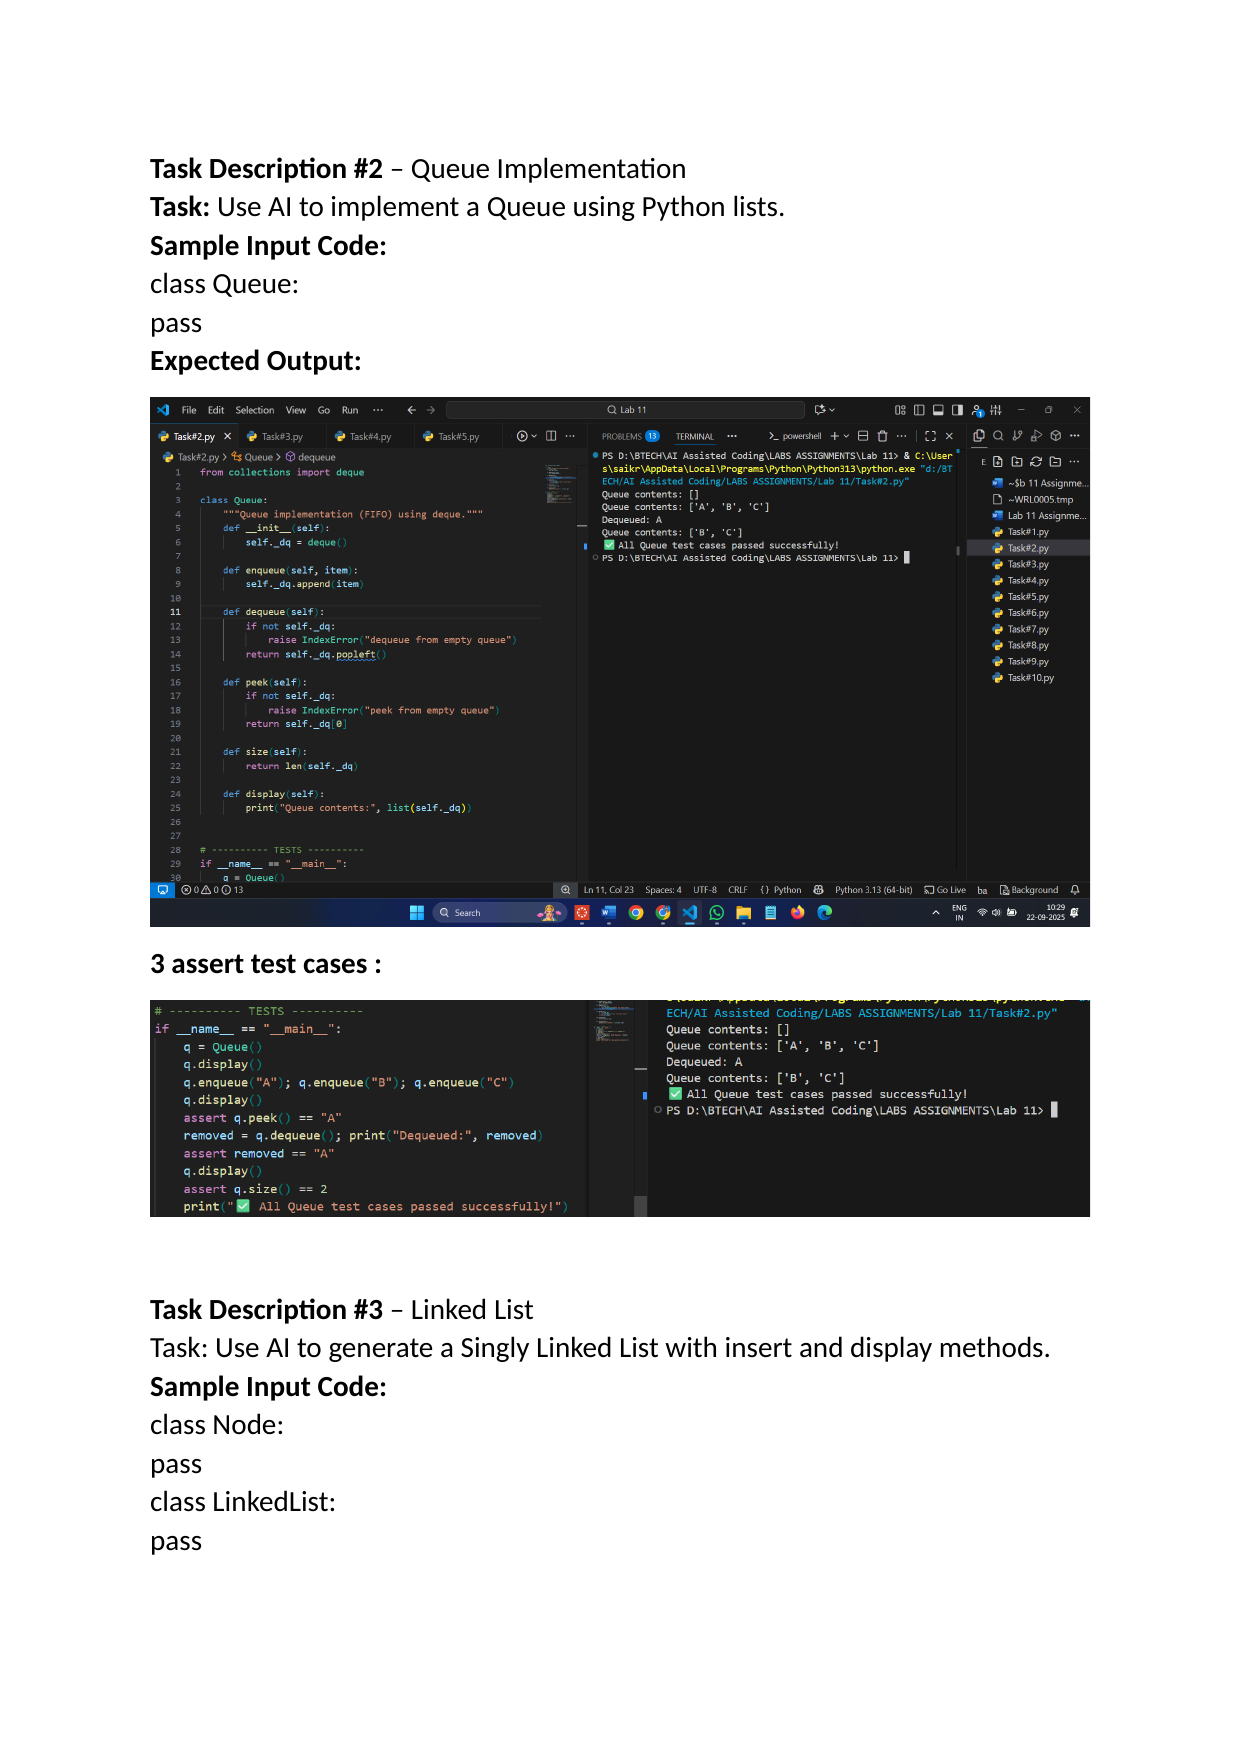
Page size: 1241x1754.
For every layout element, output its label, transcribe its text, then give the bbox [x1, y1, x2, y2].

text 3 assert test cases : [150, 945, 1090, 981]
text Task Description #3 – Linked List Task: Use AI to generate a Singly Linked List with insert and display methods. Sample Input Code: class Node: pass class LinkedList: pass [150, 1291, 1090, 1557]
text Task Description #2 – Queue Implementation Task: Use AI to implement a Queue using Python lists. Sample Input Code: class Queue: pass Expected Output: [150, 150, 1090, 378]
picture [150, 397, 1091, 927]
picture [150, 1000, 1091, 1217]
